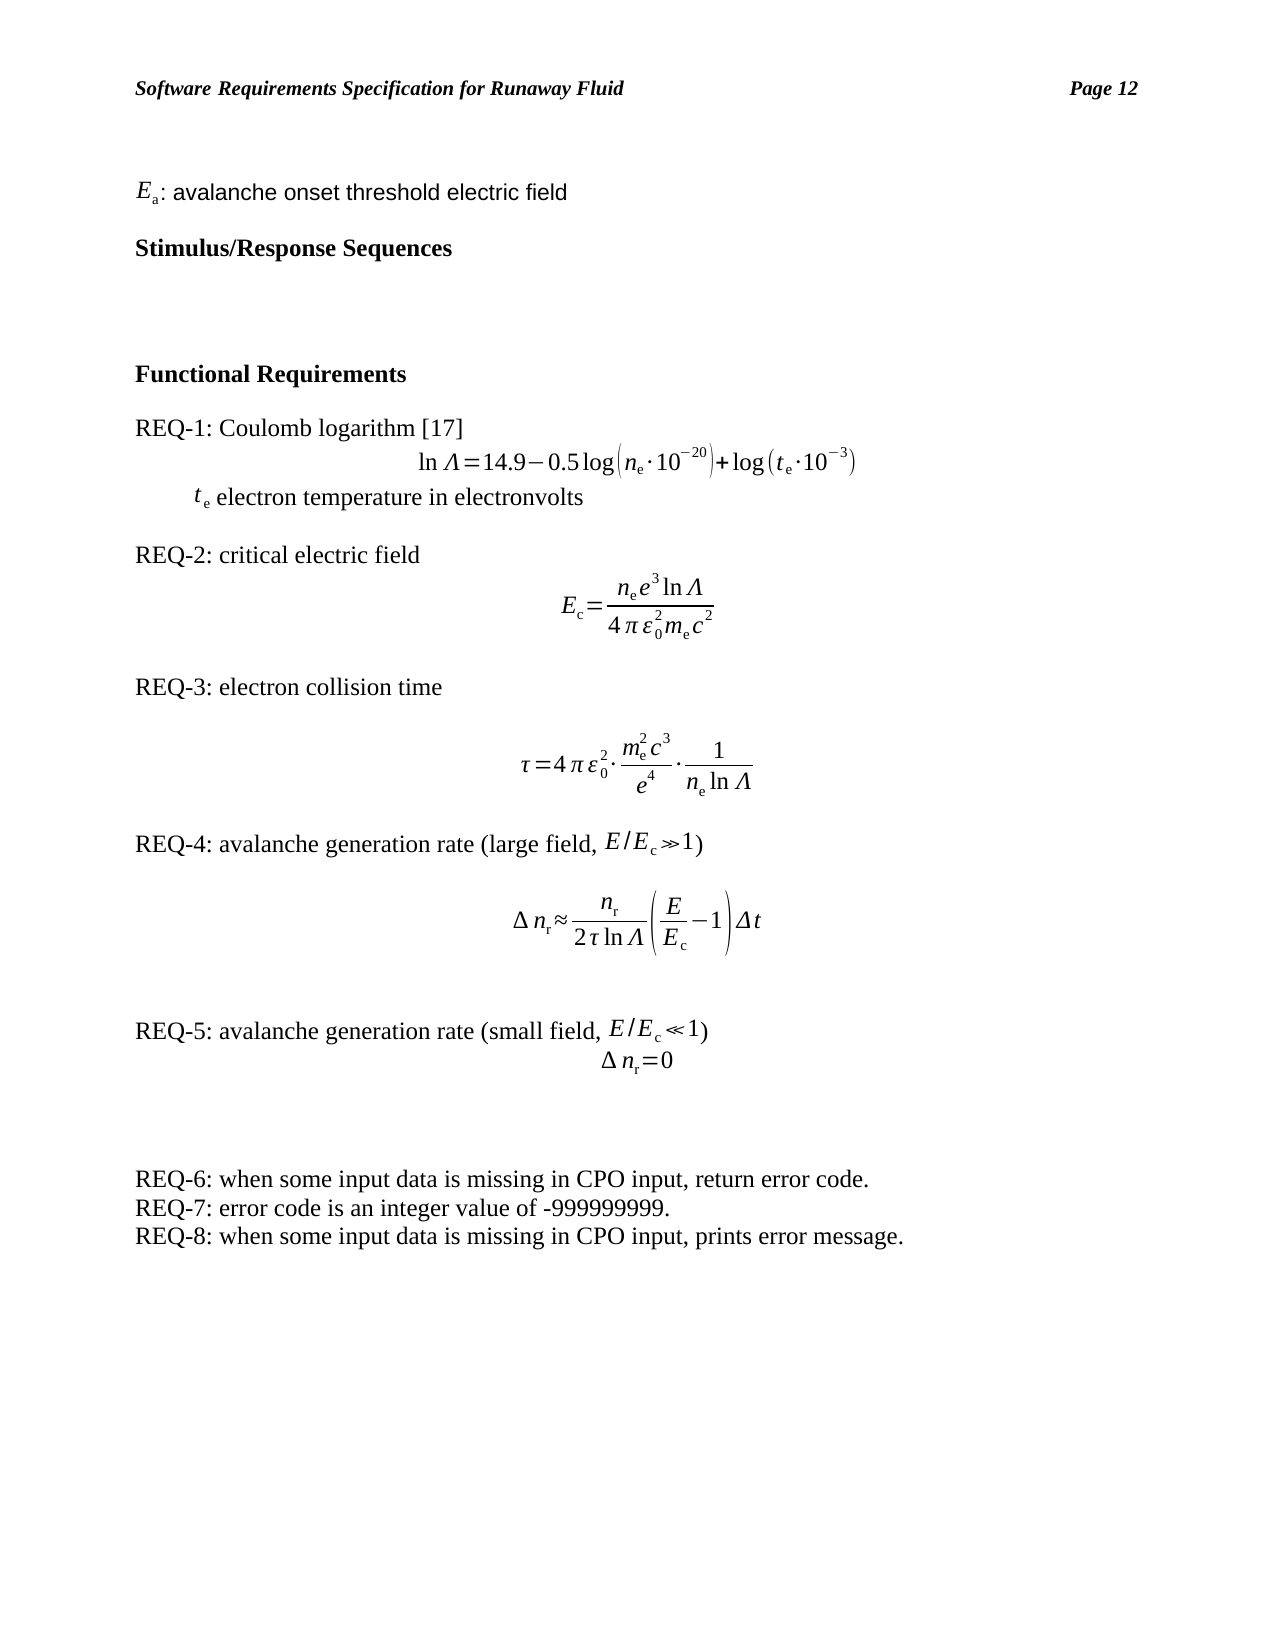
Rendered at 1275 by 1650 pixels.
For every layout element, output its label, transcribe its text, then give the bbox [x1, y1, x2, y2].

text REQ-7: error code is an integer value of -999999999. [135, 1193, 1140, 1221]
text REQ-2: critical electric field [135, 541, 1140, 569]
text REQ-8: when some input data is missing in CPO input, prints error message. [135, 1221, 1140, 1250]
text REQ-5: avalanche generation rate (small field, ) [135, 1015, 1140, 1046]
subtitle Functional Requirements [135, 359, 1140, 388]
text REQ-1: Coulomb logarithm [17] [135, 413, 1140, 442]
subtitle Stimulus/Response Sequences [135, 233, 1140, 261]
text REQ-4: avalanche generation rate (large field, ) [135, 828, 1140, 859]
text REQ-3: electron collision time [135, 672, 1140, 700]
text electron temperature in electronvolts [194, 481, 1140, 512]
text REQ-6: when some input data is missing in CPO input, return error code. [135, 1164, 1140, 1193]
text : avalanche onset threshold electric field [135, 176, 1140, 208]
